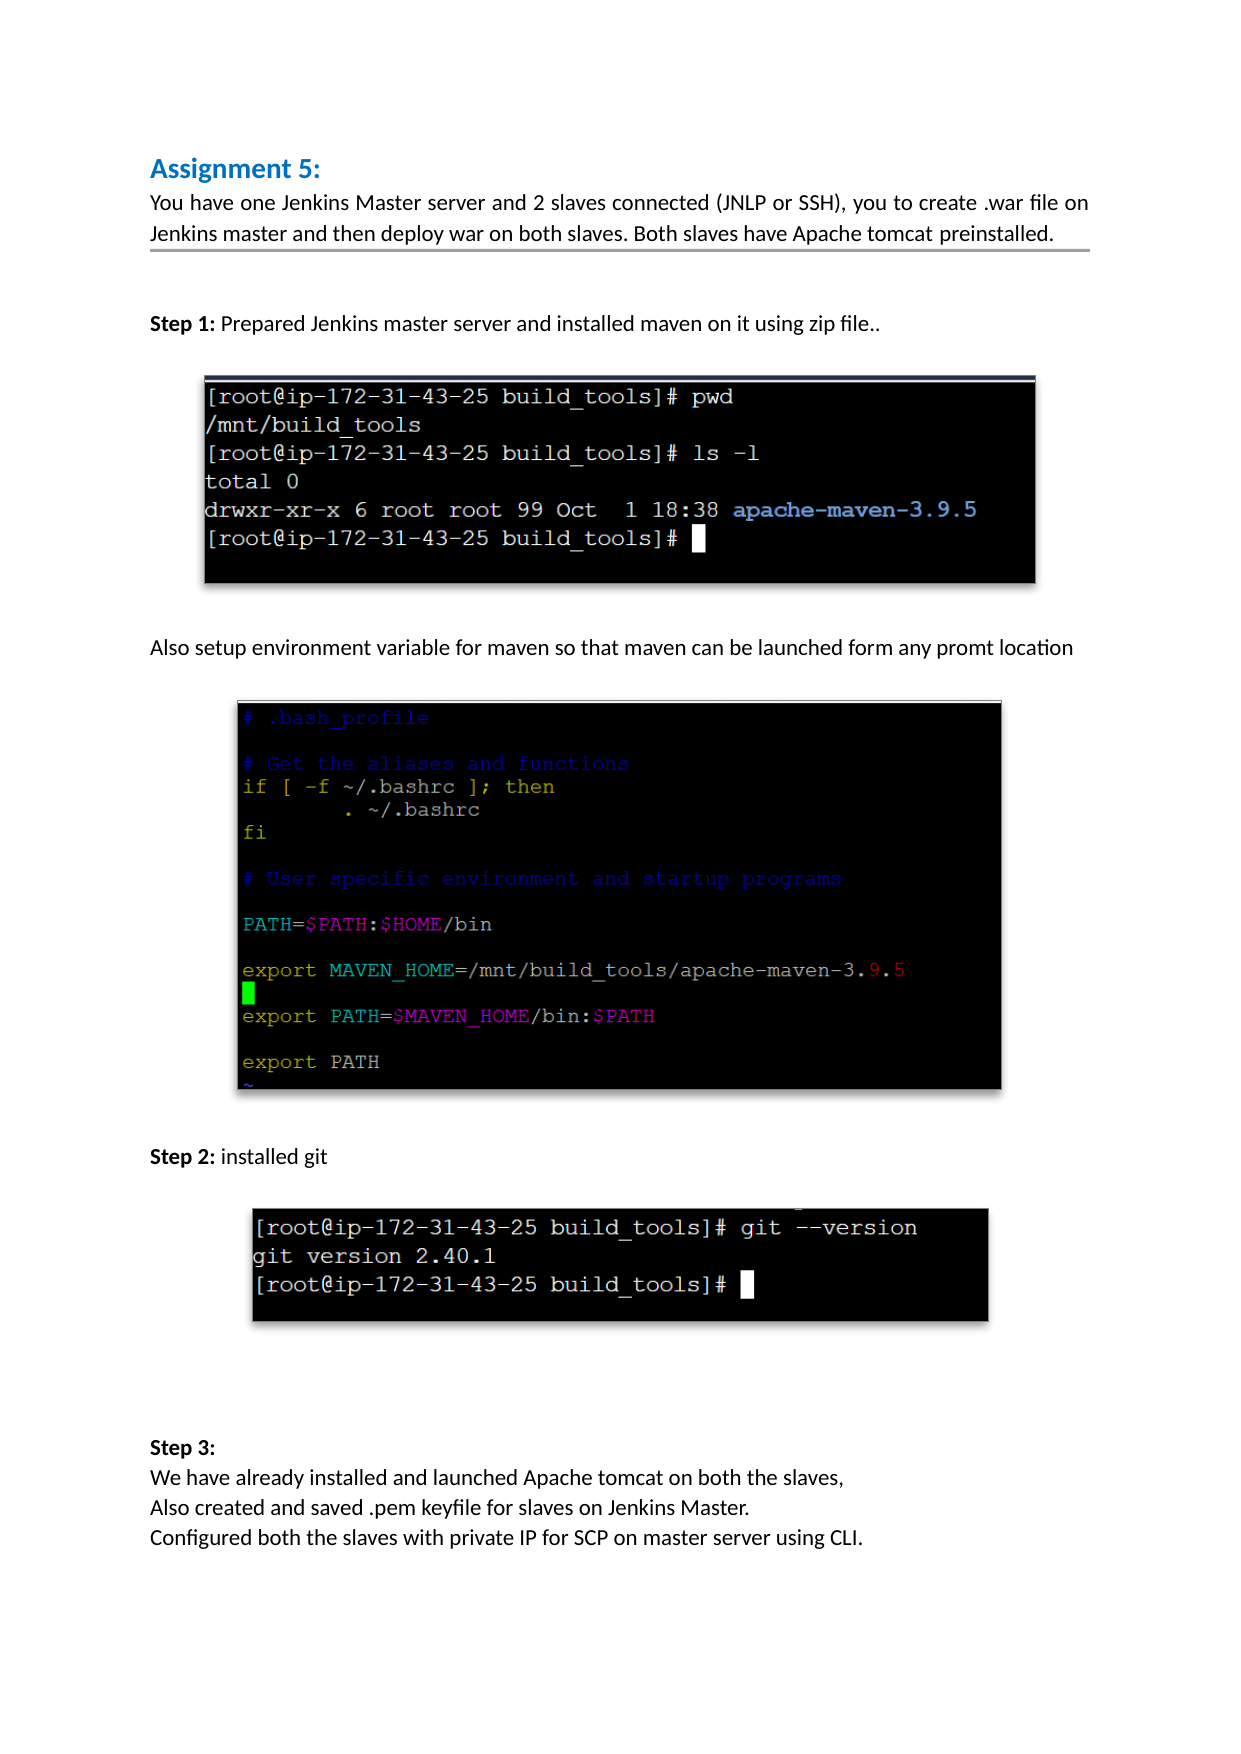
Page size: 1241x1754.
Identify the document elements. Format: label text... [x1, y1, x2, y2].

text Configured both the slaves with private IP for SCP on master server using CLI. [150, 1523, 1090, 1551]
text Assignment 5: [150, 150, 1090, 186]
text Step 3: [150, 1433, 1090, 1461]
text Step 1: Prepared Jenkins master server and installed maven on it using zip file.. [150, 309, 1090, 337]
picture [205, 376, 1035, 583]
text Step 2: installed git [150, 1142, 1090, 1170]
picture [238, 701, 1001, 1089]
text Also setup environment variable for maven so that maven can be launched form any promt location [150, 633, 1090, 661]
text Also created and saved .pem keyfile for slaves on Jenkins Master. [150, 1493, 1090, 1521]
text We have already installed and launched Apache tomcat on both the slaves, [150, 1463, 1090, 1491]
text You have one Jenkins Master server and 2 slaves connected (JNLP or SSH), you to create .war file on Jenkins master and then deploy war on both slaves. Both slaves have Apache tomcat preinstalled. [150, 188, 1090, 247]
picture [253, 1209, 988, 1321]
